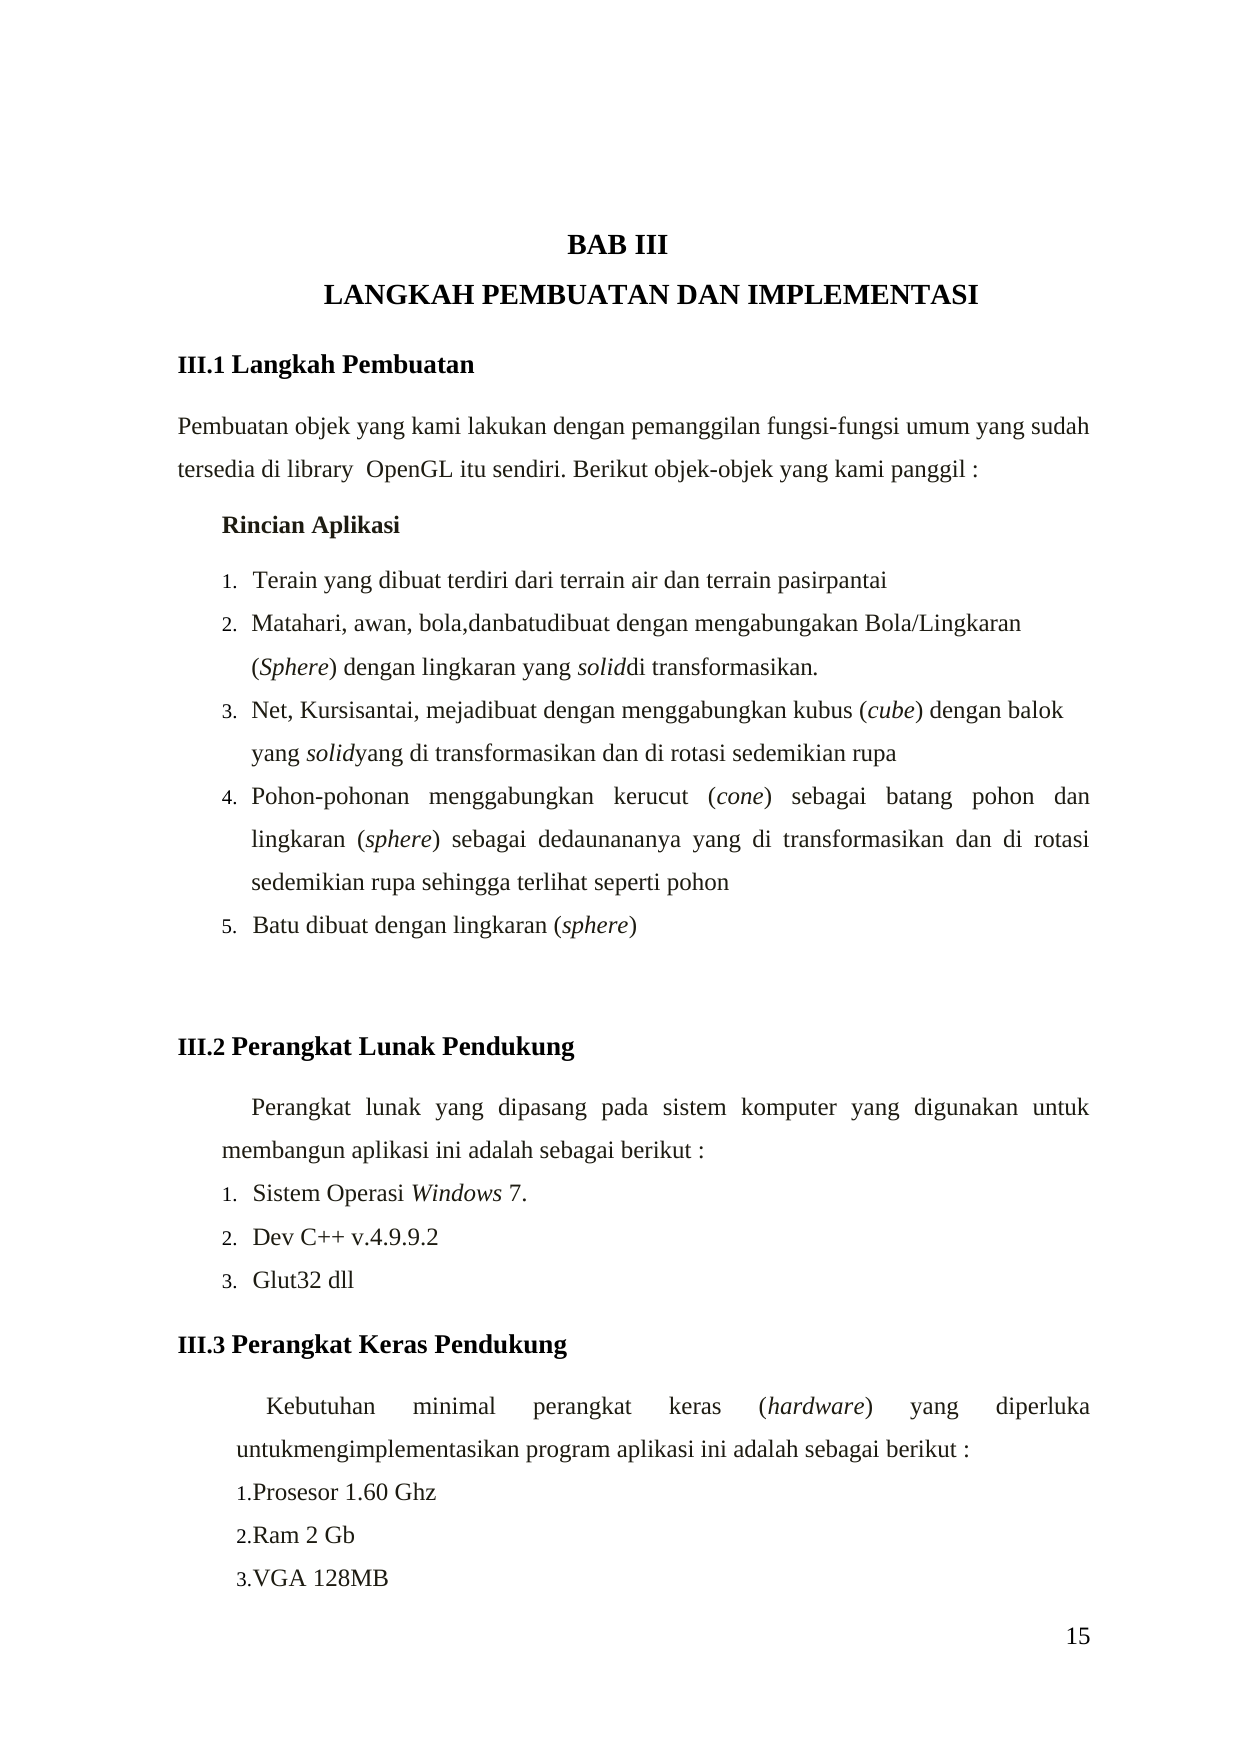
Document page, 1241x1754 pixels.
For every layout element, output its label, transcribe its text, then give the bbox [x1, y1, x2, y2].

list Dev C++ v.4.9.9.2 [222, 1222, 1090, 1250]
list VGA 128MB [236, 1563, 1090, 1592]
list Kebutuhan minimal perangkat keras (hardware) yang diperluka untukmengimplementasikan program aplikasi ini adalah sebagai berikut : [236, 1391, 1090, 1463]
list Terain yang dibuat terdiri dari terrain air dan terrain pasirpantai [222, 565, 1090, 594]
list Glut32 dll [222, 1265, 1090, 1293]
list Matahari, awan, bola,danbatudibuat dengan mengabungakan Bola/Lingkaran (Sphere) dengan lingkaran yang soliddi transformasikan. [222, 608, 1090, 680]
list Batu dibuat dengan lingkaran (sphere) [221, 910, 1090, 939]
list Perangkat lunak yang dipasang pada sistem komputer yang digunakan untuk membangun aplikasi ini adalah sebagai berikut : [222, 1092, 1090, 1164]
subtitle Langkah Pembuatan [177, 349, 1090, 380]
list Net, Kursisantai, mejadibuat dengan menggabungkan kubus (cube) dengan balok yang solidyang di transformasikan dan di rotasi sedemikian rupa [222, 695, 1090, 767]
list Ram 2 Gb [236, 1520, 1090, 1549]
subtitle Perangkat Lunak Pendukung [177, 1030, 1090, 1061]
list Pohon-pohonan menggabungkan kerucut (cone) sebagai batang pohon dan lingkaran (sphere) sebagai dedaunananya yang di transformasikan dan di rotasi sedemikian rupa sehingga terlihat seperti pohon [222, 781, 1090, 896]
text Pembuatan objek yang kami lakukan dengan pemanggilan fungsi-fungsi umum yang sudah tersedia di library OpenGL itu sendiri. Berikut objek-objek yang kami panggil : [177, 411, 1090, 483]
subtitle Perangkat Keras Pendukung [177, 1329, 1090, 1360]
subtitle LANGKAH PEMBUATAN DAN IMPLEMENTASI [207, 227, 1090, 311]
list Sistem Operasi Windows 7. [222, 1178, 1090, 1207]
text Rincian Aplikasi [177, 510, 1090, 538]
list Prosesor 1.60 Ghz [236, 1477, 1090, 1506]
